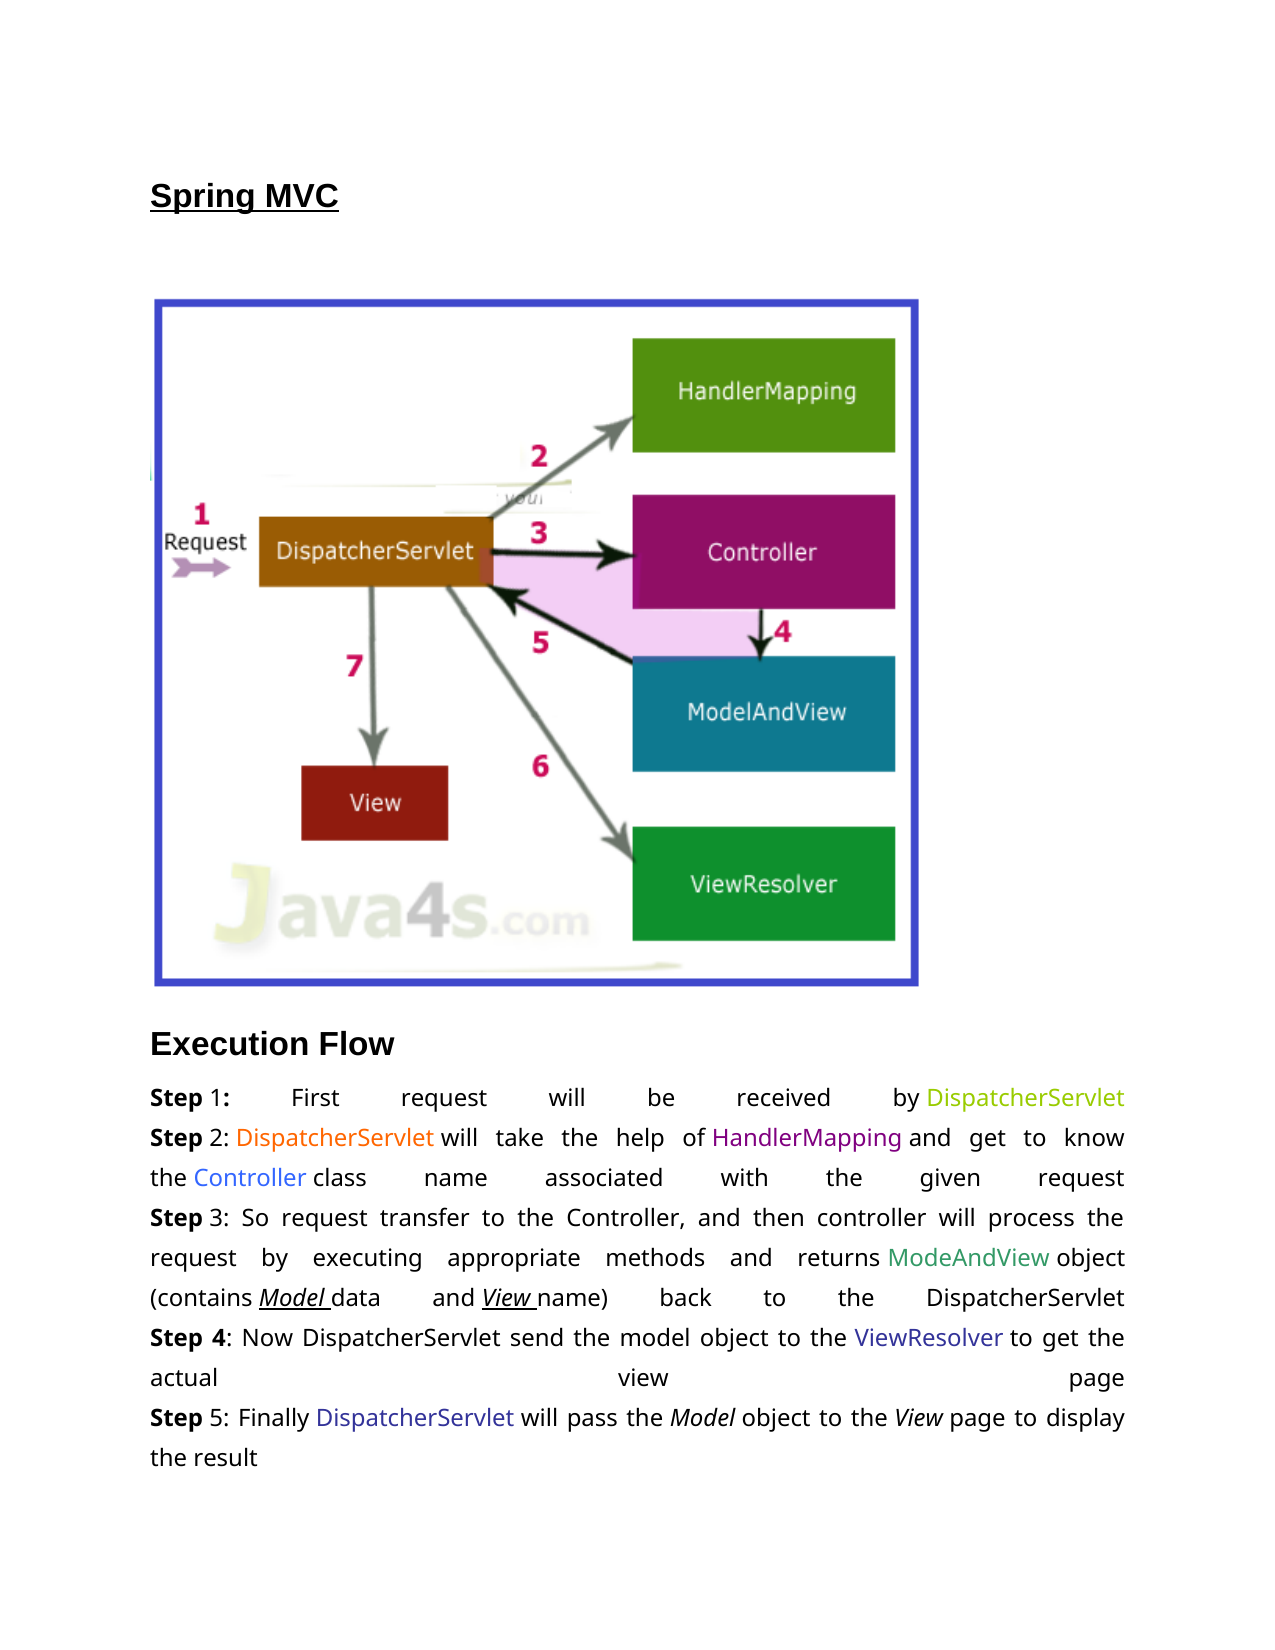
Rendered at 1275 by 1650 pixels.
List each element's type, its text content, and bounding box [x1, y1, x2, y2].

text Step 1: First request will be received by DispatcherServlet Step 2: DispatcherServlet will take the help of HandlerMapping and get to know the Controller class name associated with the given request Step 3: So request transfer to the Controller, and then controller will process the request by executing appropriate methods and returns ModeAndView object (contains Model data and View name) back to the DispatcherServlet Step 4: Now DispatcherServlet send the model object to the ViewResolver to get the actual view page Step 5: Finally DispatcherServlet will pass the Model object to the View page to display the result [150, 1073, 1125, 1473]
subtitle Execution Flow [150, 1024, 1125, 1062]
picture [150, 291, 933, 996]
text Spring MVC [150, 177, 1125, 215]
